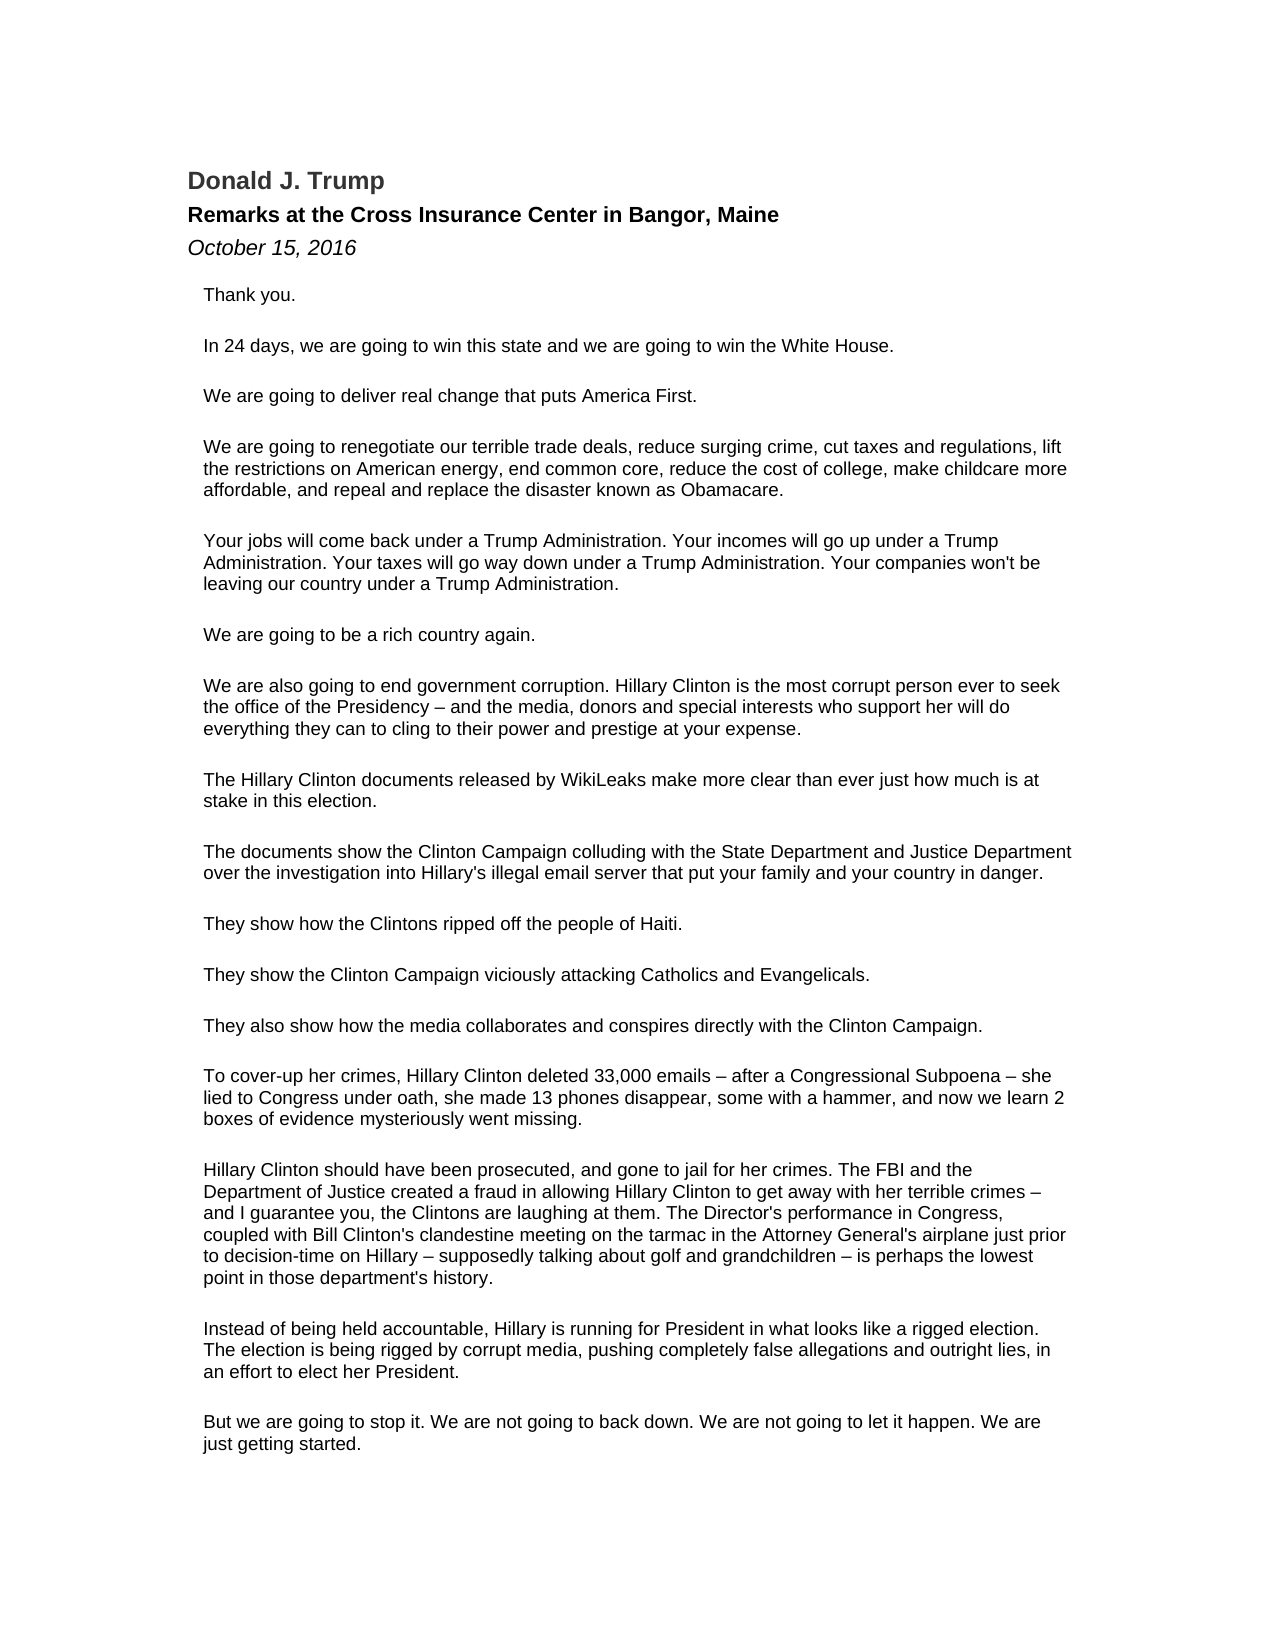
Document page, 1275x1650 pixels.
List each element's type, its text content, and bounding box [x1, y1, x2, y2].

table_cell Remarks at the Cross Insurance Center in Bangor, Maine [188, 202, 1087, 235]
table_cell October 15, 2016 [188, 235, 1087, 268]
table_header Donald J. Trump [188, 150, 1087, 202]
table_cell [188, 268, 1087, 1499]
